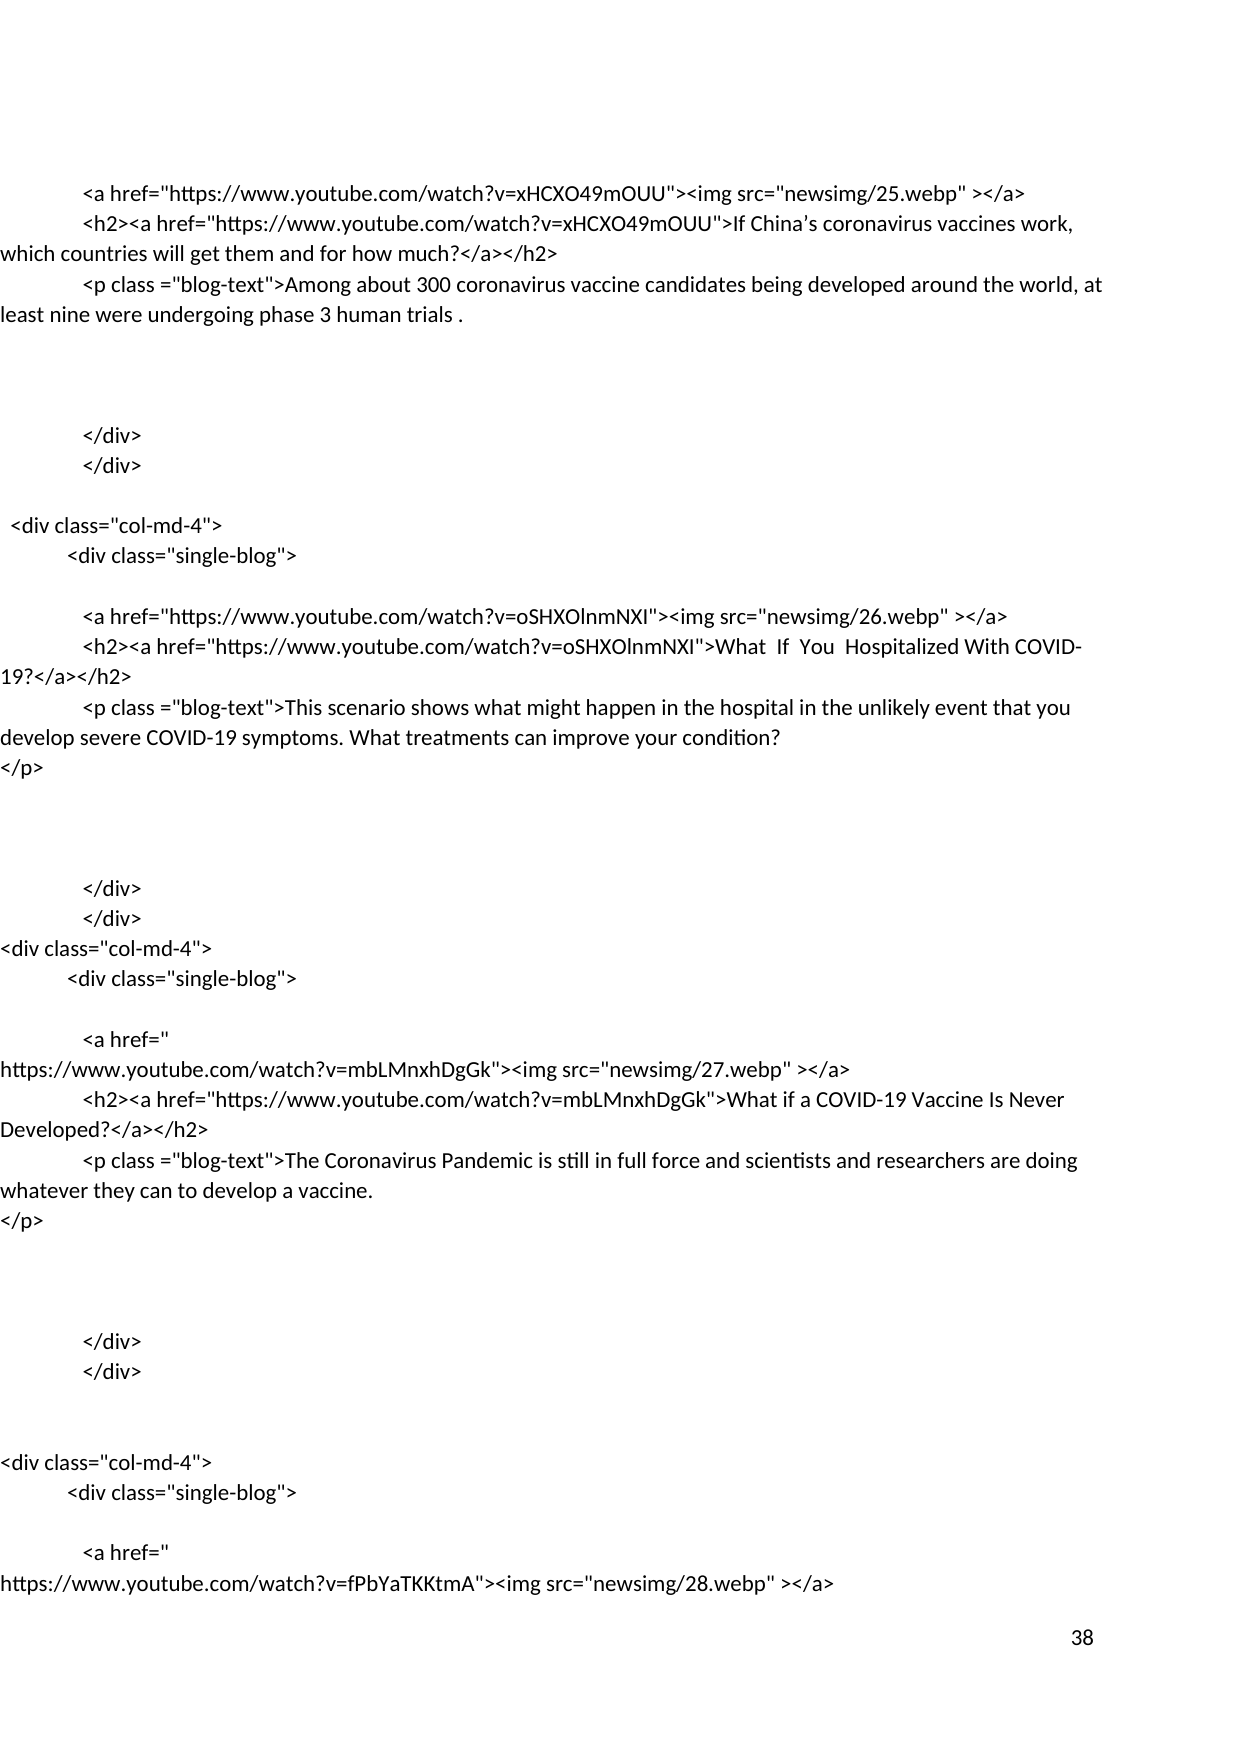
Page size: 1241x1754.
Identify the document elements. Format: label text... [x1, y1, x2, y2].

text <div class="col-md-4"> [0, 511, 1114, 539]
text https://www.youtube.com/watch?v=fPbYaTKKtmA"><img src="newsimg/28.webp" ></a> [0, 1569, 1114, 1597]
text <a href="https://www.youtube.com/watch?v=oSHXOlnmNXI"><img src="newsimg/26.webp" ></a> [0, 602, 1114, 630]
text </div> [0, 1357, 1114, 1385]
text <a href=" [0, 1538, 1114, 1566]
text <div class="single-blog"> [0, 1478, 1114, 1506]
text </p> [0, 1206, 1114, 1234]
text </div> [0, 874, 1114, 902]
text <h2><a href="https://www.youtube.com/watch?v=xHCXO49mOUU">If China’s coronavirus vaccines work, which countries will get them and for how much?</a></h2> [0, 209, 1114, 267]
text </div> [0, 904, 1114, 932]
text <div class="col-md-4"> [0, 1448, 1114, 1476]
text </div> [0, 1327, 1114, 1355]
text <div class="col-md-4"> [0, 934, 1114, 962]
text <h2><a href="https://www.youtube.com/watch?v=mbLMnxhDgGk">What if a COVID-19 Vaccine Is Never Developed?</a></h2> [0, 1085, 1114, 1143]
text </div> [0, 421, 1114, 449]
text </div> [0, 451, 1114, 479]
text <a href=" [0, 1025, 1114, 1053]
text <p class ="blog-text">The Coronavirus Pandemic is still in full force and scientists and researchers are doing whatever they can to develop a vaccine. [0, 1146, 1114, 1204]
text <p class ="blog-text">Among about 300 coronavirus vaccine candidates being developed around the world, at least nine were undergoing phase 3 human trials . [0, 270, 1114, 328]
text <p class ="blog-text">This scenario shows what might happen in the hospital in the unlikely event that you develop severe COVID-19 symptoms. What treatments can improve your condition? [0, 693, 1114, 751]
text <a href="https://www.youtube.com/watch?v=xHCXO49mOUU"><img src="newsimg/25.webp" ></a> [0, 179, 1114, 207]
text </p> [0, 753, 1114, 781]
text <div class="single-blog"> [0, 964, 1114, 992]
text <div class="single-blog"> [0, 542, 1114, 569]
text https://www.youtube.com/watch?v=mbLMnxhDgGk"><img src="newsimg/27.webp" ></a> [0, 1055, 1114, 1083]
text <h2><a href="https://www.youtube.com/watch?v=oSHXOlnmNXI">What If You Hospitalized With COVID-19?</a></h2> [0, 632, 1114, 690]
